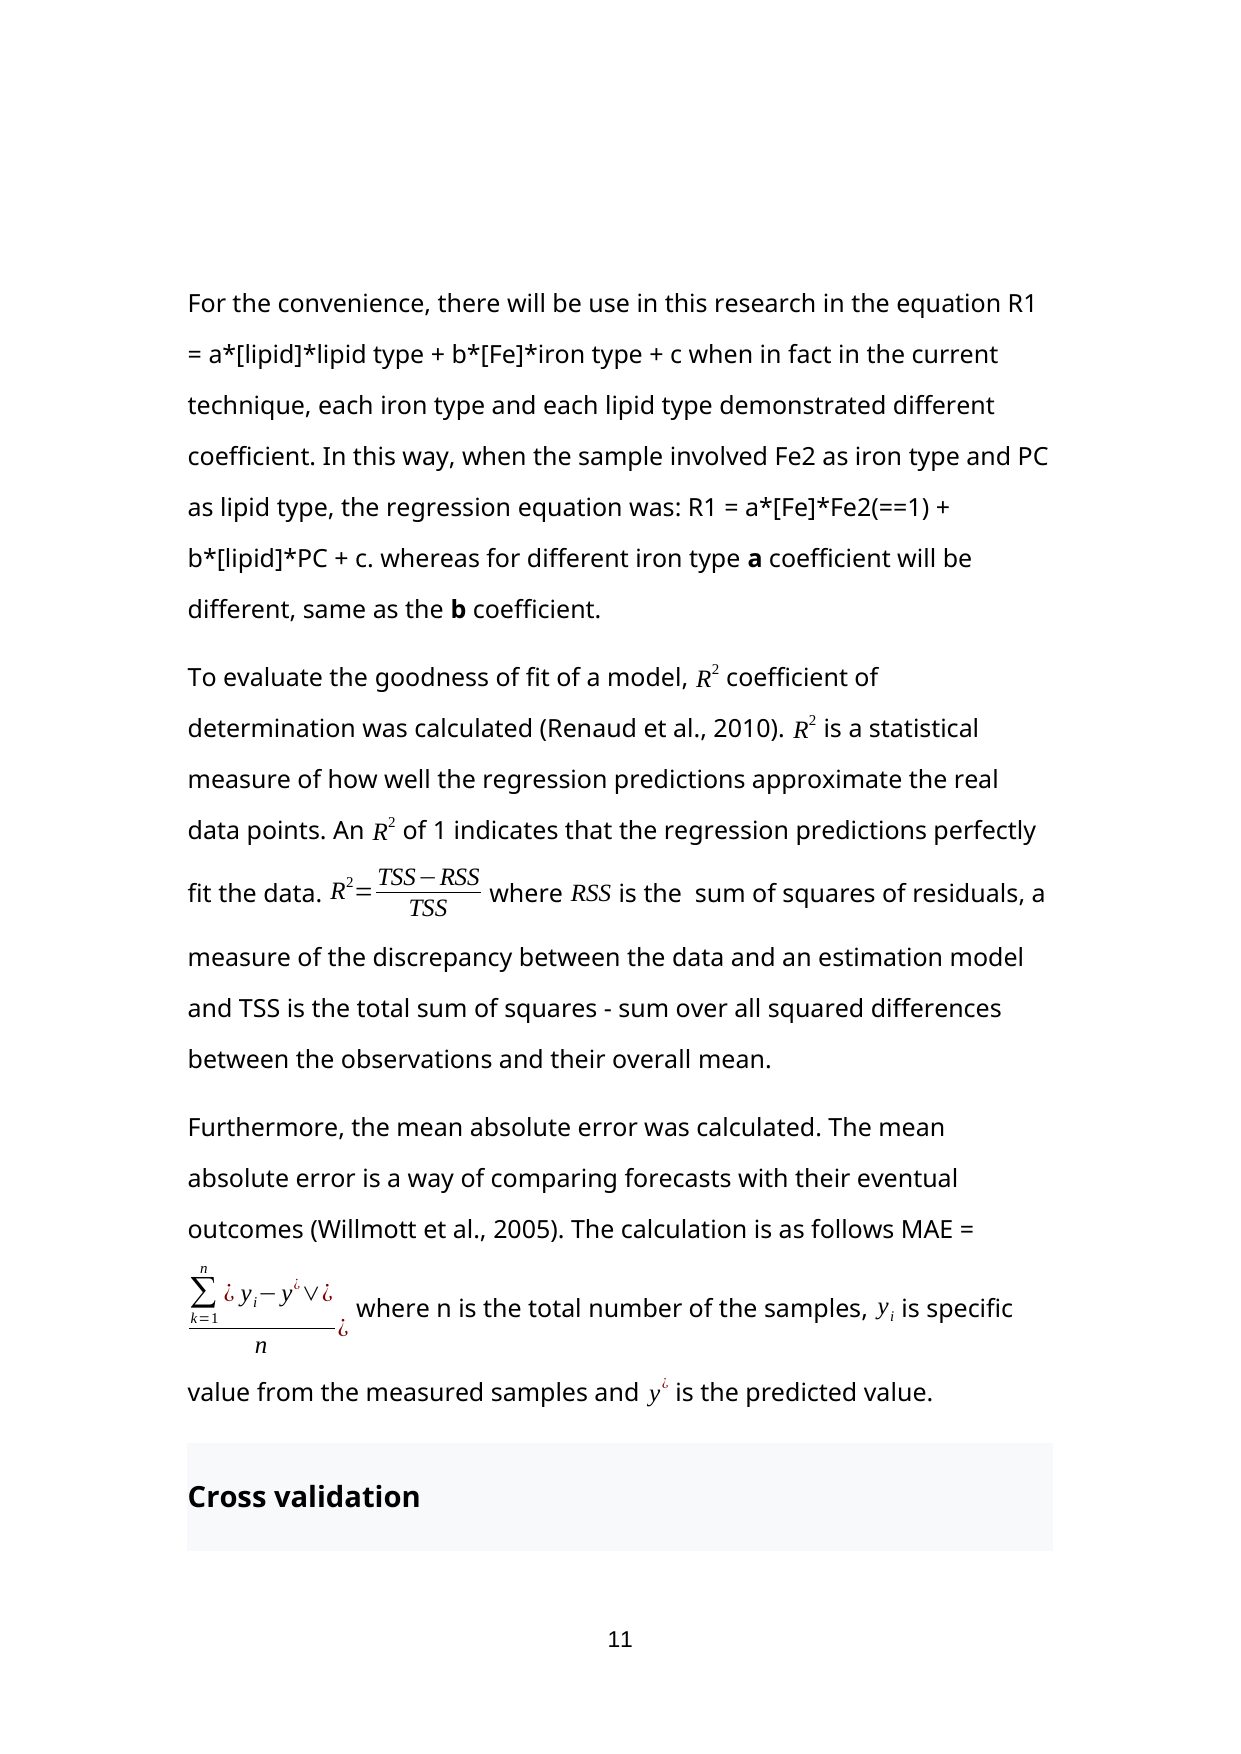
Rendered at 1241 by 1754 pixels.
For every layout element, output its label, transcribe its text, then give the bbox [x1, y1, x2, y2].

text Cross validation [187, 1477, 1053, 1516]
text Furthermore, the mean absolute error was calculated. The mean absolute error is a way of comparing forecasts with their eventual outcomes (Willmott et al., 2005). The calculation is as follows MAE = where n is the total number of the samples, is specific value from the measured samples and is the predicted value. [187, 1109, 1053, 1409]
text For the convenience, there will be use in this research in the equation R1 = a*[lipid]*lipid type + b*[Fe]*iron type + c when in fact in the current technique, each iron type and each lipid type demonstrated different coefficient. In this way, when the sample involved Fe2 as iron type and PC as lipid type, the regression equation was: R1 = a*[Fe]*Fe2(==1) + b*[lipid]*PC + c. whereas for different iron type a coefficient will be different, same as the b coefficient. [187, 285, 1053, 626]
text To evaluate the goodness of fit of a model, coefficient of determination was calculated (Renaud et al., 2010). is a statistical measure of how well the regression predictions approximate the real data points. An of 1 indicates that the regression predictions perfectly fit the data. where is the sum of squares of residuals, a measure of the discrepancy between the data and an estimation model and TSS is the total sum of squares - sum over all squared differences between the observations and their overall mean. [187, 659, 1053, 1076]
